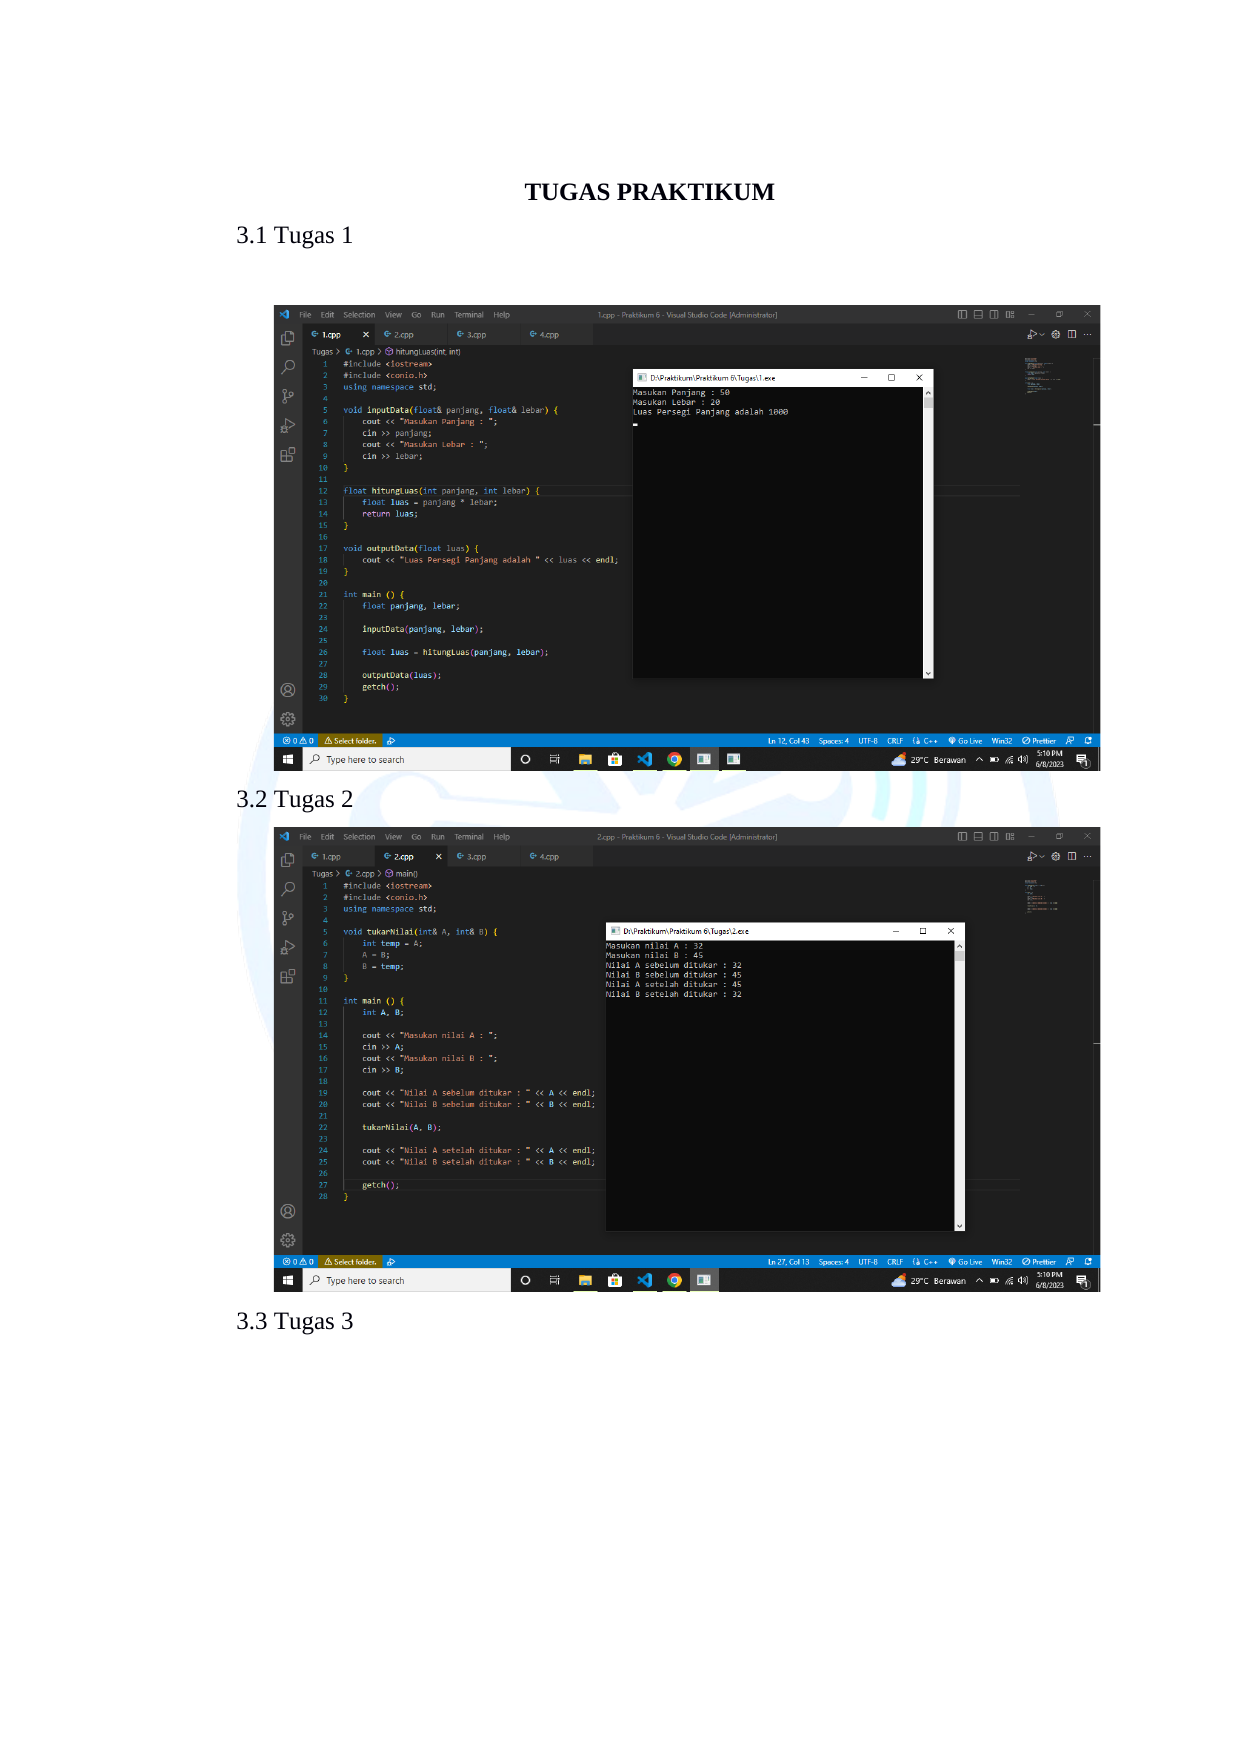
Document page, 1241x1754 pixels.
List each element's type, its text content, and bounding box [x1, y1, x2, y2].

list Tugas 2 [236, 784, 1063, 813]
picture [273, 305, 1101, 771]
list Tugas 1 [236, 220, 1063, 249]
list TUGAS PRAKTIKUM [236, 177, 1063, 206]
picture [273, 827, 1101, 1292]
list Tugas 3 [236, 1306, 1063, 1335]
